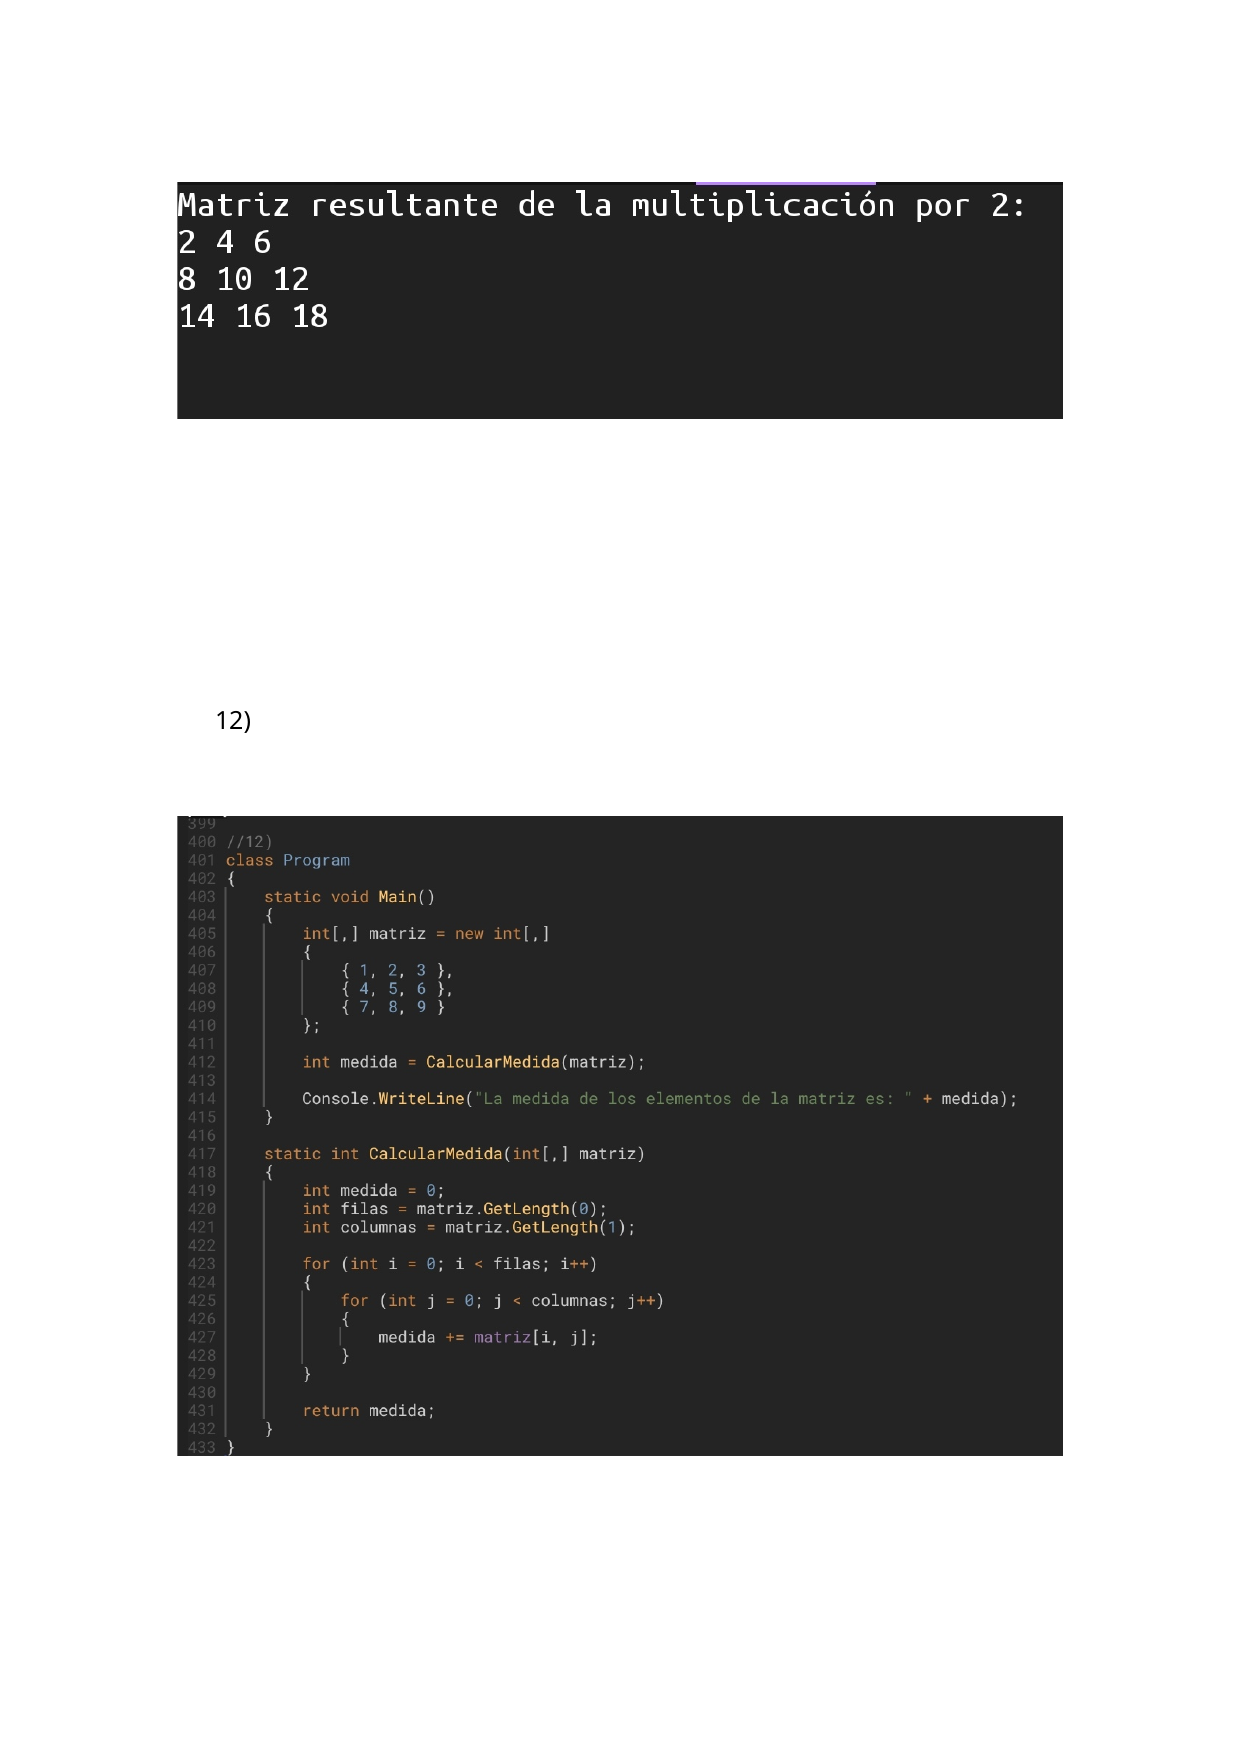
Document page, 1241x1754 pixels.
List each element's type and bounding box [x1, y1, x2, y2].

picture [177, 816, 1063, 1456]
picture [177, 182, 1063, 419]
